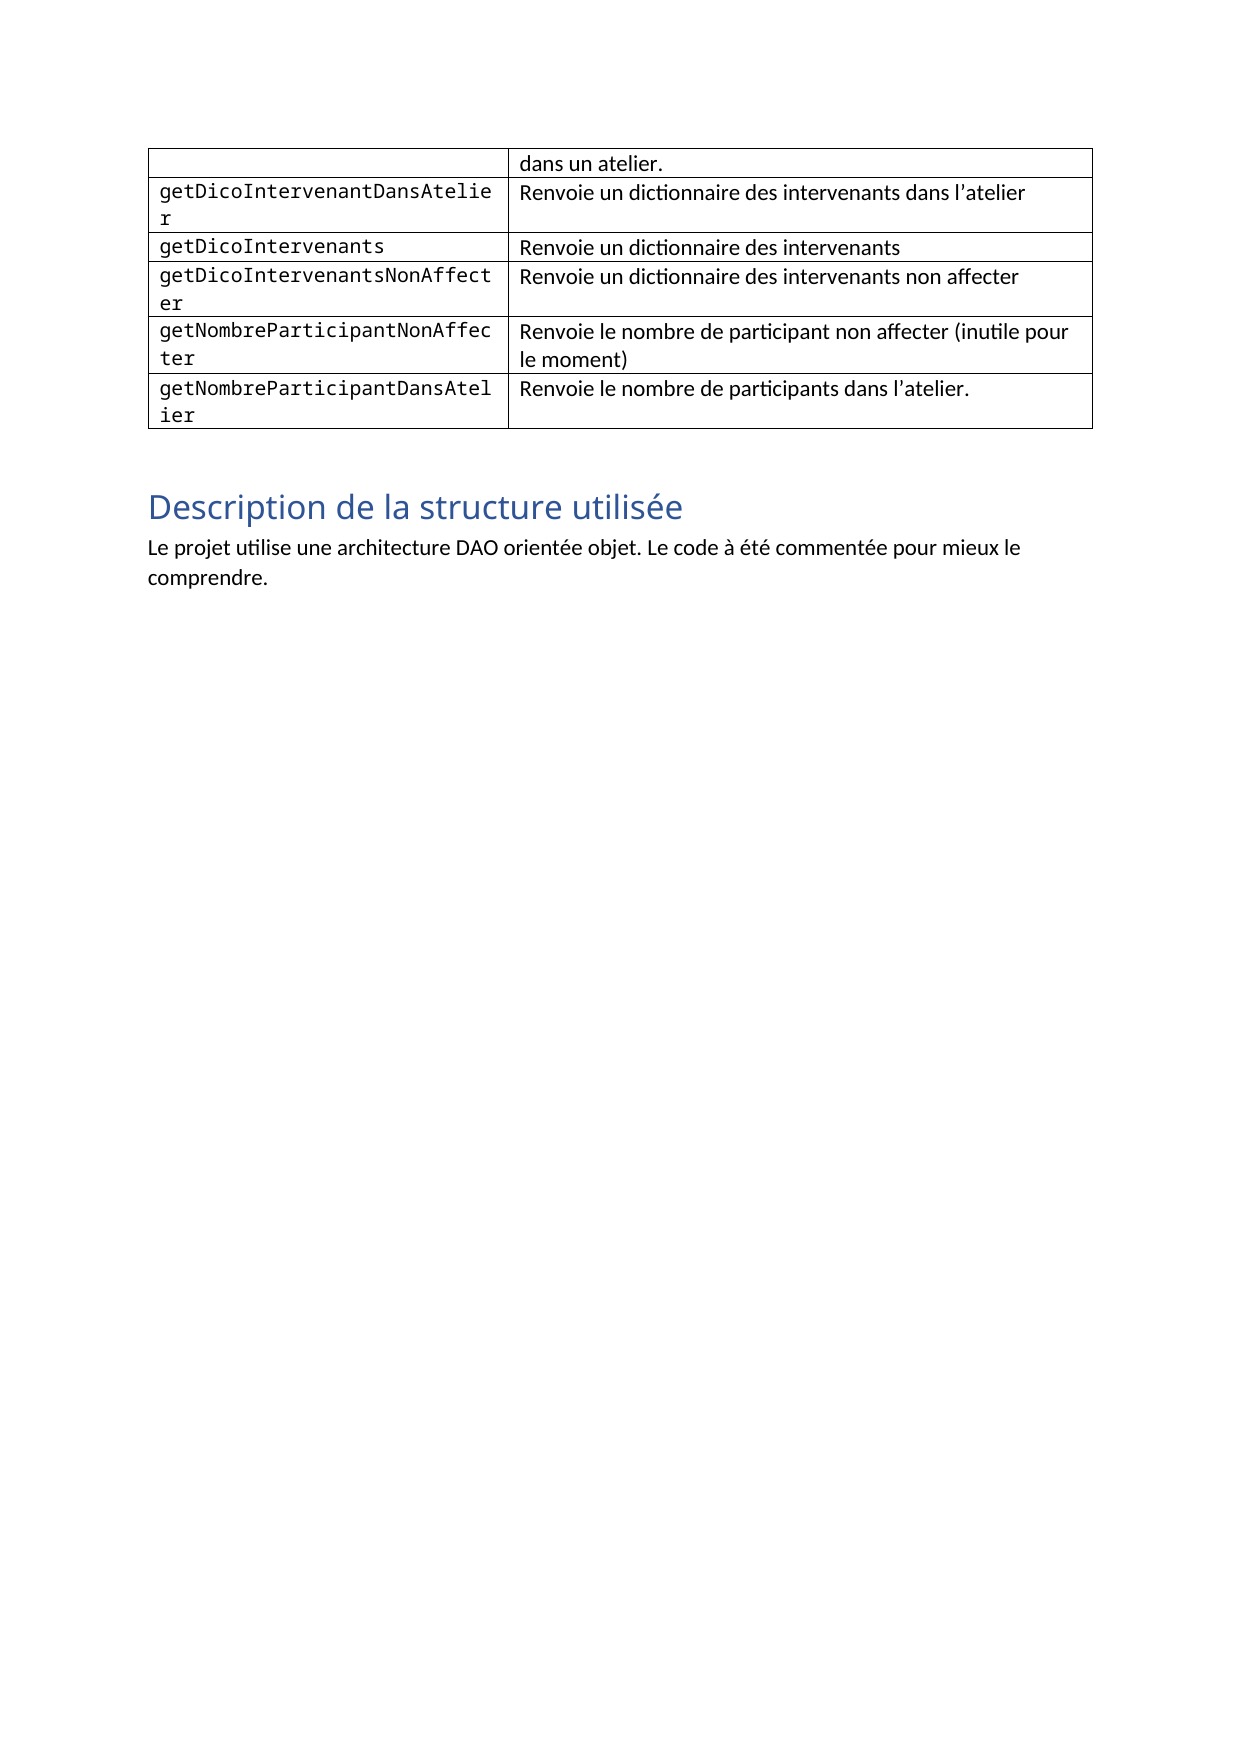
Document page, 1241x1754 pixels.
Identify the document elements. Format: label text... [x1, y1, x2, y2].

table_cell getDicoIntervenantDansAtelier [149, 178, 508, 232]
table_cell Renvoie un dictionnaire des intervenants dans l’atelier [509, 178, 1092, 232]
table_cell getDicoIntervenants [149, 233, 508, 261]
table_cell Renvoie le nombre de participant non affecter (inutile pour le moment) [509, 317, 1092, 373]
table_cell getNombreParticipantNonAffecter [149, 317, 508, 373]
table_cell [509, 149, 1092, 177]
table_cell getDicoIntervenantsNonAffecter [149, 262, 508, 316]
subtitle Description de la structure utilisée [148, 484, 1093, 529]
table_cell Renvoie un dictionnaire des intervenants [509, 233, 1092, 261]
text Le projet utilise une architecture DAO orientée objet. Le code à été commentée pour mieux le comprendre. [148, 533, 1093, 591]
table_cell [149, 149, 508, 177]
table_cell Renvoie un dictionnaire des intervenants non affecter [509, 262, 1092, 316]
table_cell Renvoie le nombre de participants dans l’atelier. [509, 374, 1092, 428]
table_cell getNombreParticipantDansAtelier [149, 374, 508, 428]
